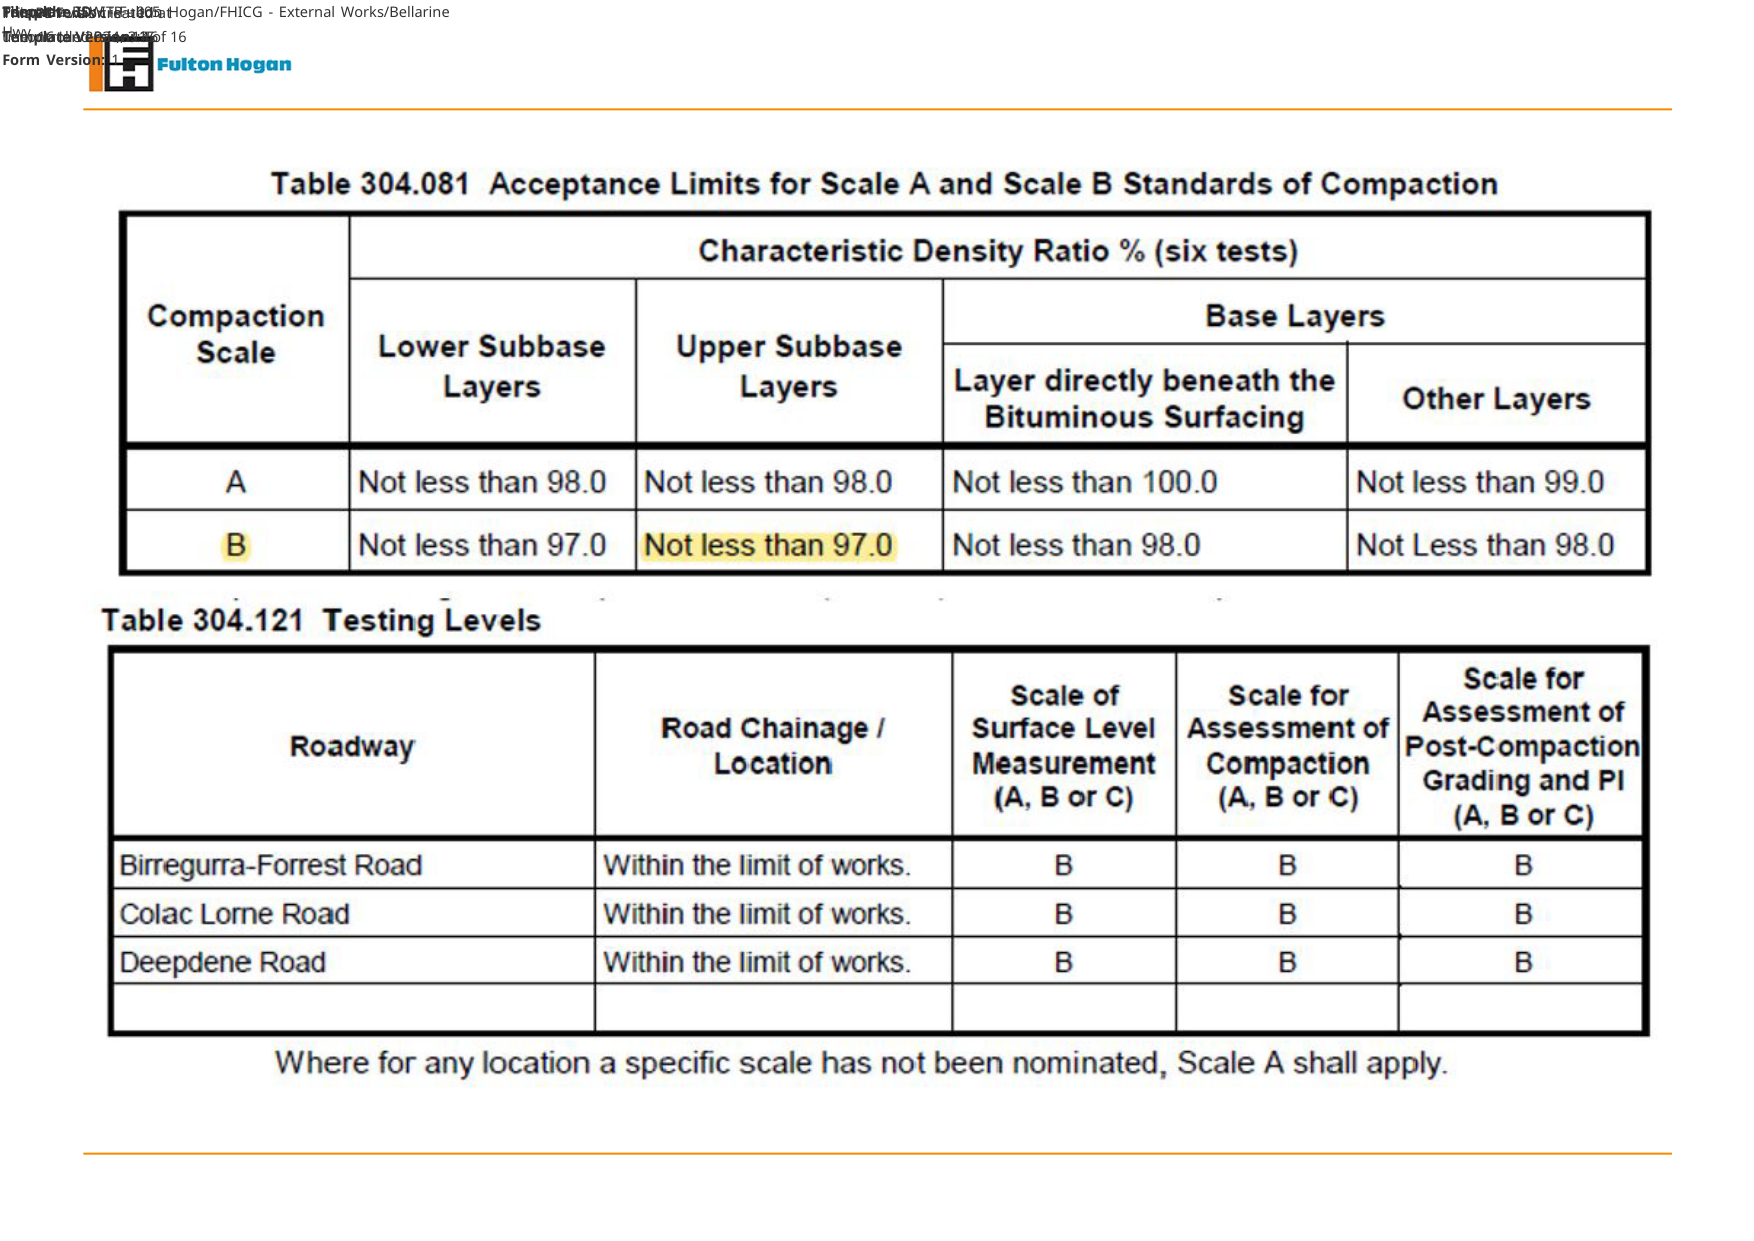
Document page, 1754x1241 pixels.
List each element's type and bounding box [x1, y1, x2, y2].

picture [81, 146, 1662, 1099]
picture [88, 34, 293, 94]
